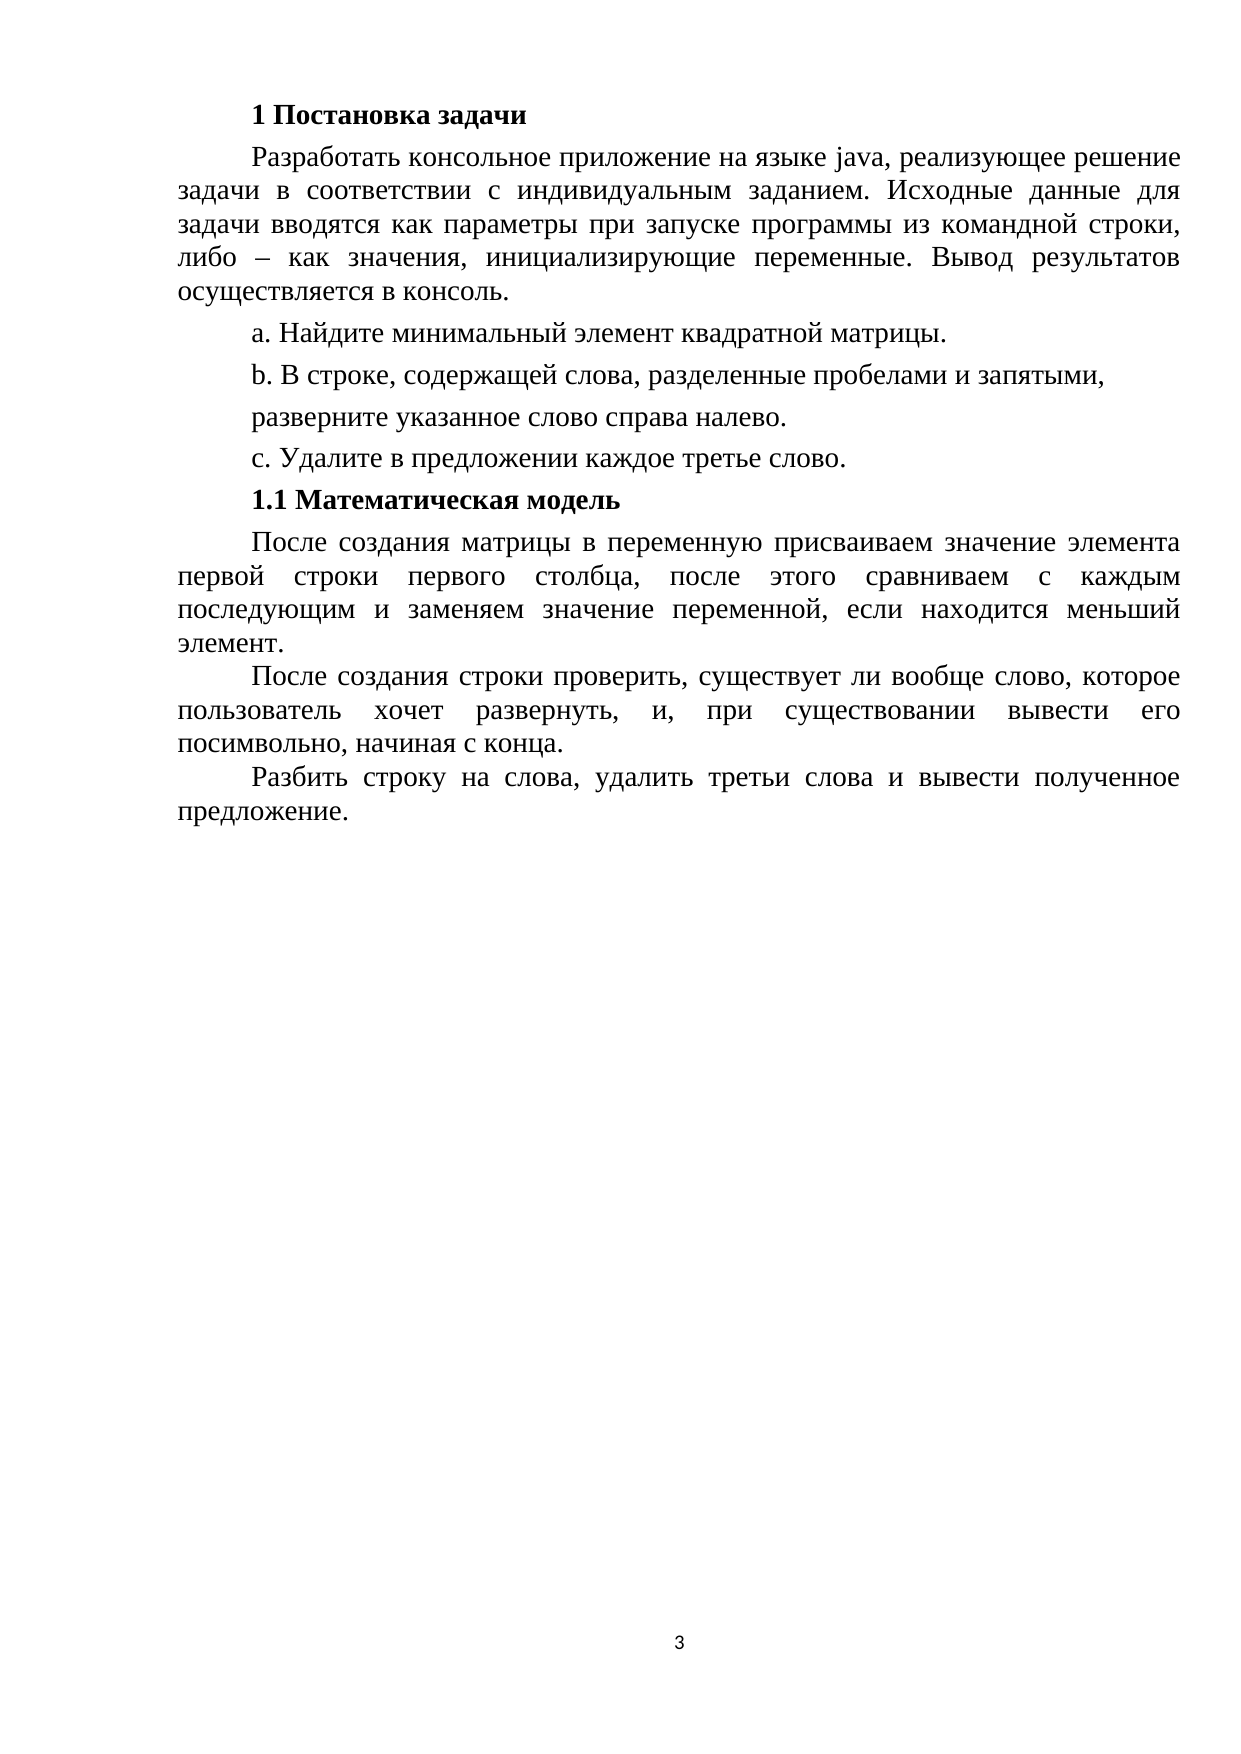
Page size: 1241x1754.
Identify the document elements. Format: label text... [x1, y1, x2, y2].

text После создания строки проверить, существует ли вообще слово, которое пользователь хочет развернуть, и, при существовании вывести его посимвольно, начиная с конца. [177, 658, 1181, 759]
text После создания матрицы в переменную присваиваем значение элемента первой строки первого столбца, после этого сравниваем с каждым последующим и заменяем значение переменной, если находится меньший элемент. [177, 524, 1181, 658]
text c. Удалите в предложении каждое третье слово. [177, 441, 1181, 474]
text Разбить строку на слова, удалить третьи слова и вывести полученное предложение. [177, 759, 1181, 826]
text b. В строке, содержащей слова, разделенные пробелами и запятыми, [177, 357, 1181, 390]
text 1.1 Математическая модель [177, 482, 1181, 516]
text разверните указанное слово справа налево. [177, 399, 1181, 432]
text Разработать консольное приложение на языке java, реализующее решение задачи в соответствии с индивидуальным заданием. Исходные данные для задачи вводятся как параметры при запуске программы из командной строки, либо – как значения, инициализирующие переменные. Вывод результатов осуществляется в консоль. [177, 139, 1181, 307]
text a. Найдите минимальный элемент квадратной матрицы. [177, 315, 1181, 348]
text 1 Постановка задачи [177, 97, 1181, 131]
